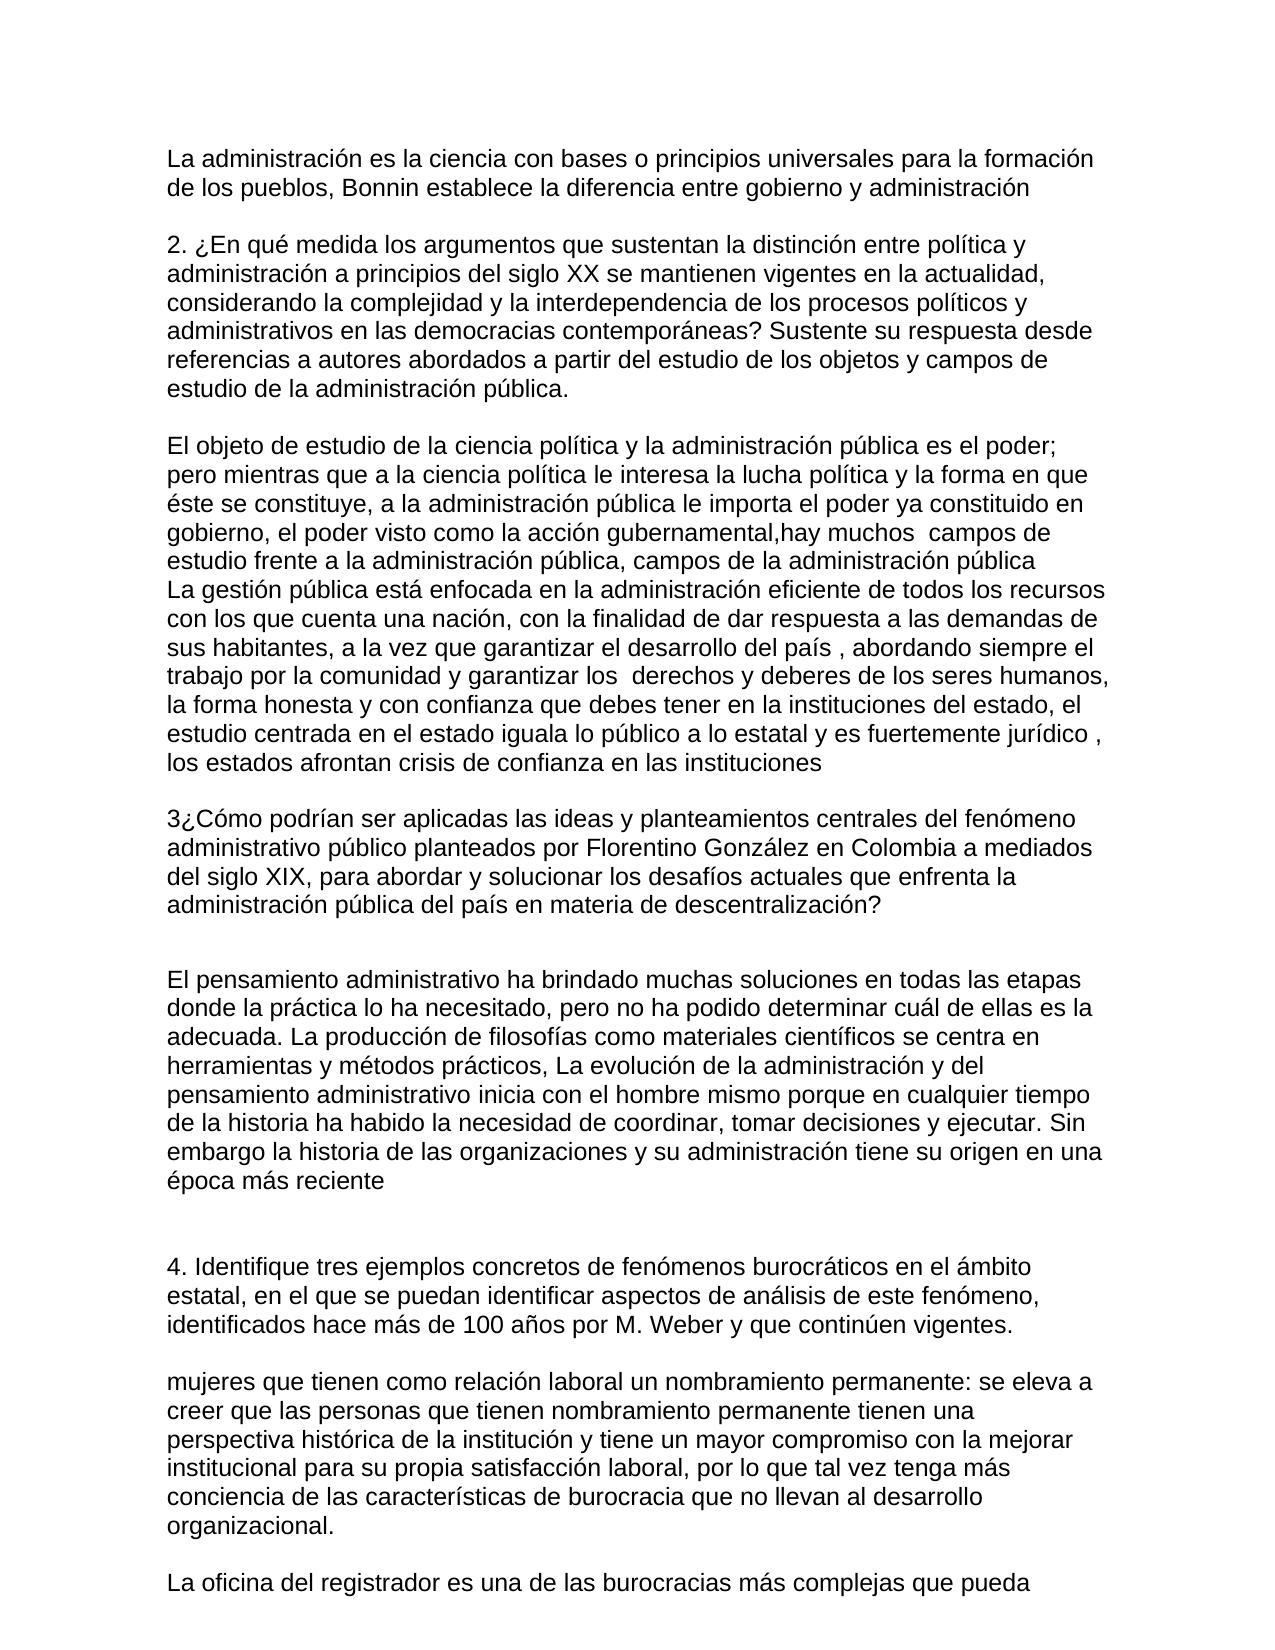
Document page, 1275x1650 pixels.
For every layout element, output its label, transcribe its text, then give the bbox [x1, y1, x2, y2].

text La administración es la ciencia con bases o principios universales para la formación de los pueblos, Bonnin establece la diferencia entre gobierno y administración [167, 144, 1110, 201]
text mujeres que tienen como relación laboral un nombramiento permanente: se eleva a creer que las personas que tienen nombramiento permanente tienen una perspectiva histórica de la institución y tiene un mayor compromiso con la mejorar institucional para su propia satisfacción laboral, por lo que tal vez tenga más conciencia de las características de burocracia que no llevan al desarrollo organizacional. [167, 1367, 1110, 1540]
text El objeto de estudio de la ciencia política y la administración pública es el poder; pero mientras que a la ciencia política le interesa la lucha política y la forma en que éste se constituye, a la administración pública le importa el poder ya constituido en gobierno, el poder visto como la acción gubernamental,hay muchos campos de estudio frente a la administración pública, campos de la administración pública La gestión pública está enfocada en la administración eficiente de todos los recursos con los que cuenta una nación, con la finalidad de dar respuesta a las demandas de sus habitantes, a la vez que garantizar el desarrollo del país , abordando siempre el trabajo por la comunidad y garantizar los derechos y deberes de los seres humanos, la forma honesta y con confianza que debes tener en la instituciones del estado, el estudio centrada en el estado iguala lo público a lo estatal y es fuertemente jurídico , los estados afrontan crisis de confianza en las instituciones [167, 431, 1110, 776]
text El pensamiento administrativo ha brindado muchas soluciones en todas las etapas donde la práctica lo ha necesitado, pero no ha podido determinar cuál de ellas es la adecuada. La producción de filosofías como materiales científicos se centra en herramientas y métodos prácticos, La evolución de la administración y del pensamiento administrativo inicia con el hombre mismo porque en cualquier tiempo de la historia ha habido la necesidad de coordinar, tomar decisiones y ejecutar. Sin embargo la historia de las organizaciones y su administración tiene su origen en una época más reciente [167, 965, 1110, 1195]
text 4. Identifique tres ejemplos concretos de fenómenos burocráticos en el ámbito estatal, en el que se puedan identificar aspectos de análisis de este fenómeno, identificados hace más de 100 años por M. Weber y que continúen vigentes. [167, 1252, 1110, 1338]
text 2. ¿En qué medida los argumentos que sustentan la distinción entre política y administración a principios del siglo XX se mantienen vigentes en la actualidad, considerando la complejidad y la interdependencia de los procesos políticos y administrativos en las democracias contemporáneas? Sustente su respuesta desde referencias a autores abordados a partir del estudio de los objetos y campos de estudio de la administración pública. [167, 230, 1110, 402]
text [167, 1568, 1110, 1597]
text 3¿Cómo podrían ser aplicadas las ideas y planteamientos centrales del fenómeno administrativo público planteados por Florentino González en Colombia a mediados del siglo XIX, para abordar y solucionar los desafíos actuales que enfrenta la administración pública del país en materia de descentralización? [167, 804, 1110, 919]
